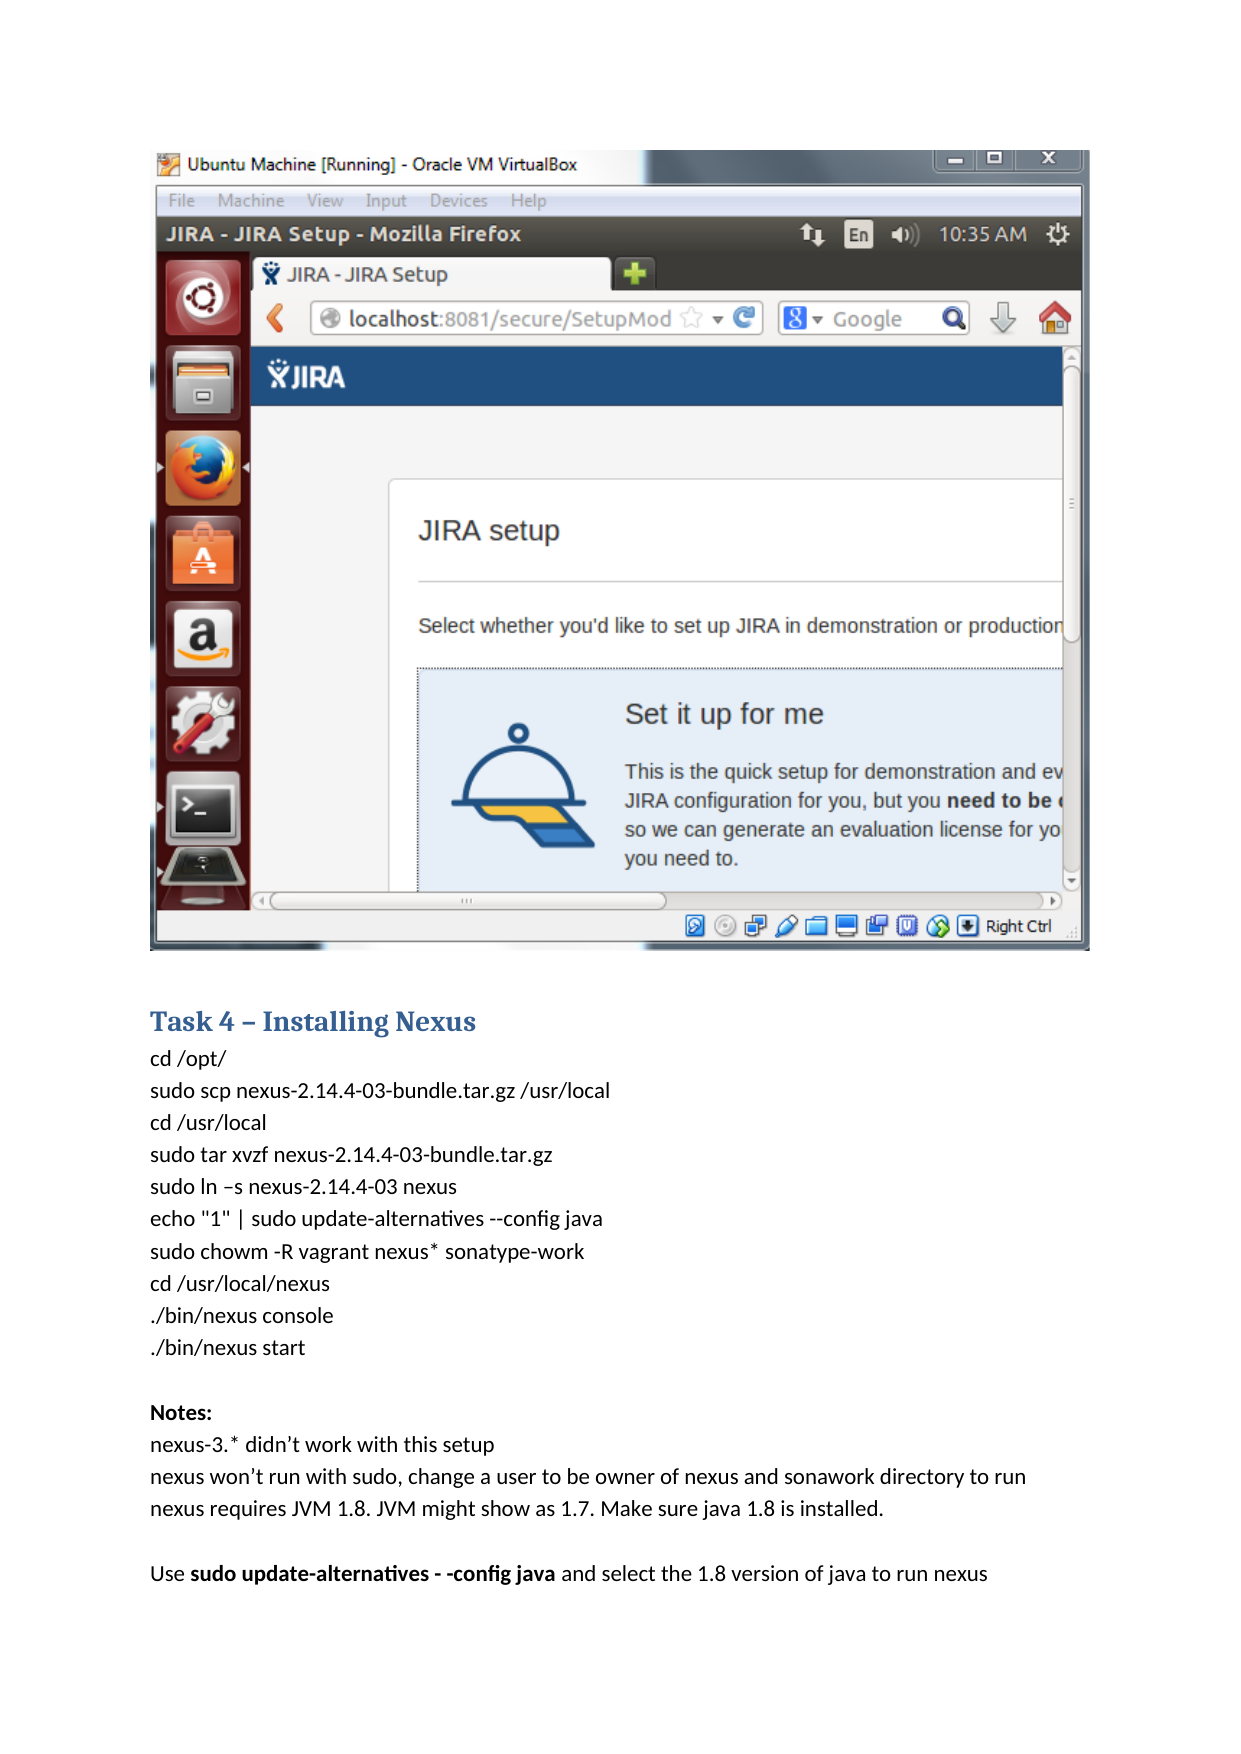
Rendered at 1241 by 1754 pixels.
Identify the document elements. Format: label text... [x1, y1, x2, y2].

text ./bin/nexus console [150, 1301, 1090, 1329]
text cd /usr/local [150, 1108, 1090, 1136]
text sudo scp nexus-2.14.4-03-bundle.tar.gz /usr/local [150, 1076, 1090, 1104]
subtitle Task 4 – Installing Nexus [150, 1005, 1090, 1039]
text Notes: [150, 1398, 1090, 1426]
text nexus requires JVM 1.8. JVM might show as 1.7. Make sure java 1.8 is installed. [150, 1494, 1090, 1522]
picture [150, 150, 1090, 951]
text nexus won’t run with sudo, change a user to be owner of nexus and sonawork directory to run [150, 1462, 1090, 1490]
text sudo chowm -R vagrant nexus* sonatype-work [150, 1237, 1090, 1265]
text Use sudo update-alternatives - -config java and select the 1.8 version of java to run nexus [150, 1559, 1090, 1587]
text ./bin/nexus start [150, 1333, 1090, 1361]
text cd /opt/ [150, 1044, 1090, 1072]
text echo "1" | sudo update-alternatives --config java [150, 1204, 1090, 1233]
text cd /usr/local/nexus [150, 1269, 1090, 1297]
text sudo tar xvzf nexus-2.14.4-03-bundle.tar.gz [150, 1140, 1090, 1168]
text nexus-3.* didn’t work with this setup [150, 1430, 1090, 1458]
text sudo ln –s nexus-2.14.4-03 nexus [150, 1172, 1090, 1200]
